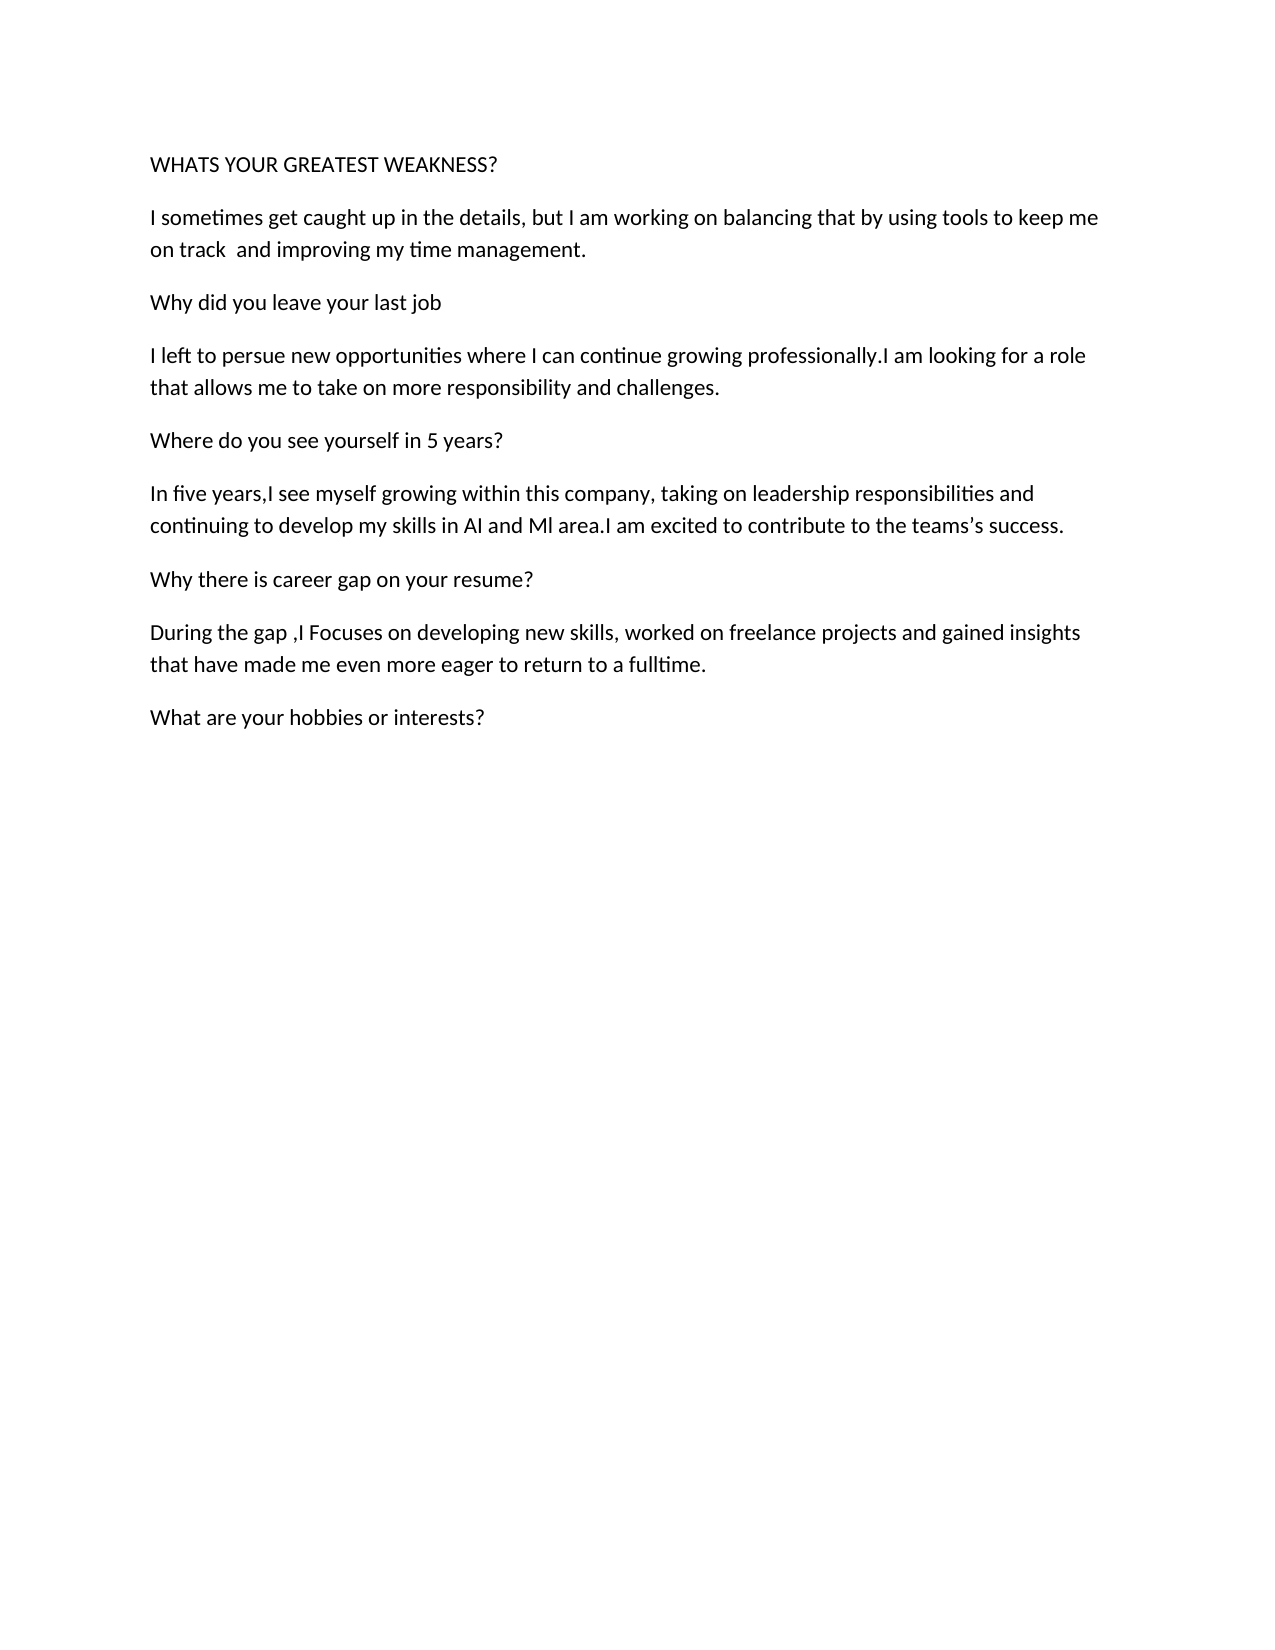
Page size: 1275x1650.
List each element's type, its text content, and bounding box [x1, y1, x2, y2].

text Where do you see yourself in 5 years? [150, 426, 1125, 454]
text I sometimes get caught up in the details, but I am working on balancing that by using tools to keep me on track and improving my time management. [150, 203, 1125, 263]
text Why did you leave your last job [150, 288, 1125, 316]
text During the gap ,I Focuses on developing new skills, worked on freelance projects and gained insights that have made me even more eager to return to a fulltime. [150, 618, 1125, 678]
text I left to persue new opportunities where I can continue growing professionally.I am looking for a role that allows me to take on more responsibility and challenges. [150, 341, 1125, 401]
text WHATS YOUR GREATEST WEAKNESS? [150, 150, 1125, 178]
text In five years,I see myself growing within this company, taking on leadership responsibilities and continuing to develop my skills in AI and Ml area.I am excited to contribute to the teams’s success. [150, 479, 1125, 540]
text What are your hobbies or interests? [150, 703, 1125, 731]
text Why there is career gap on your resume? [150, 565, 1125, 593]
